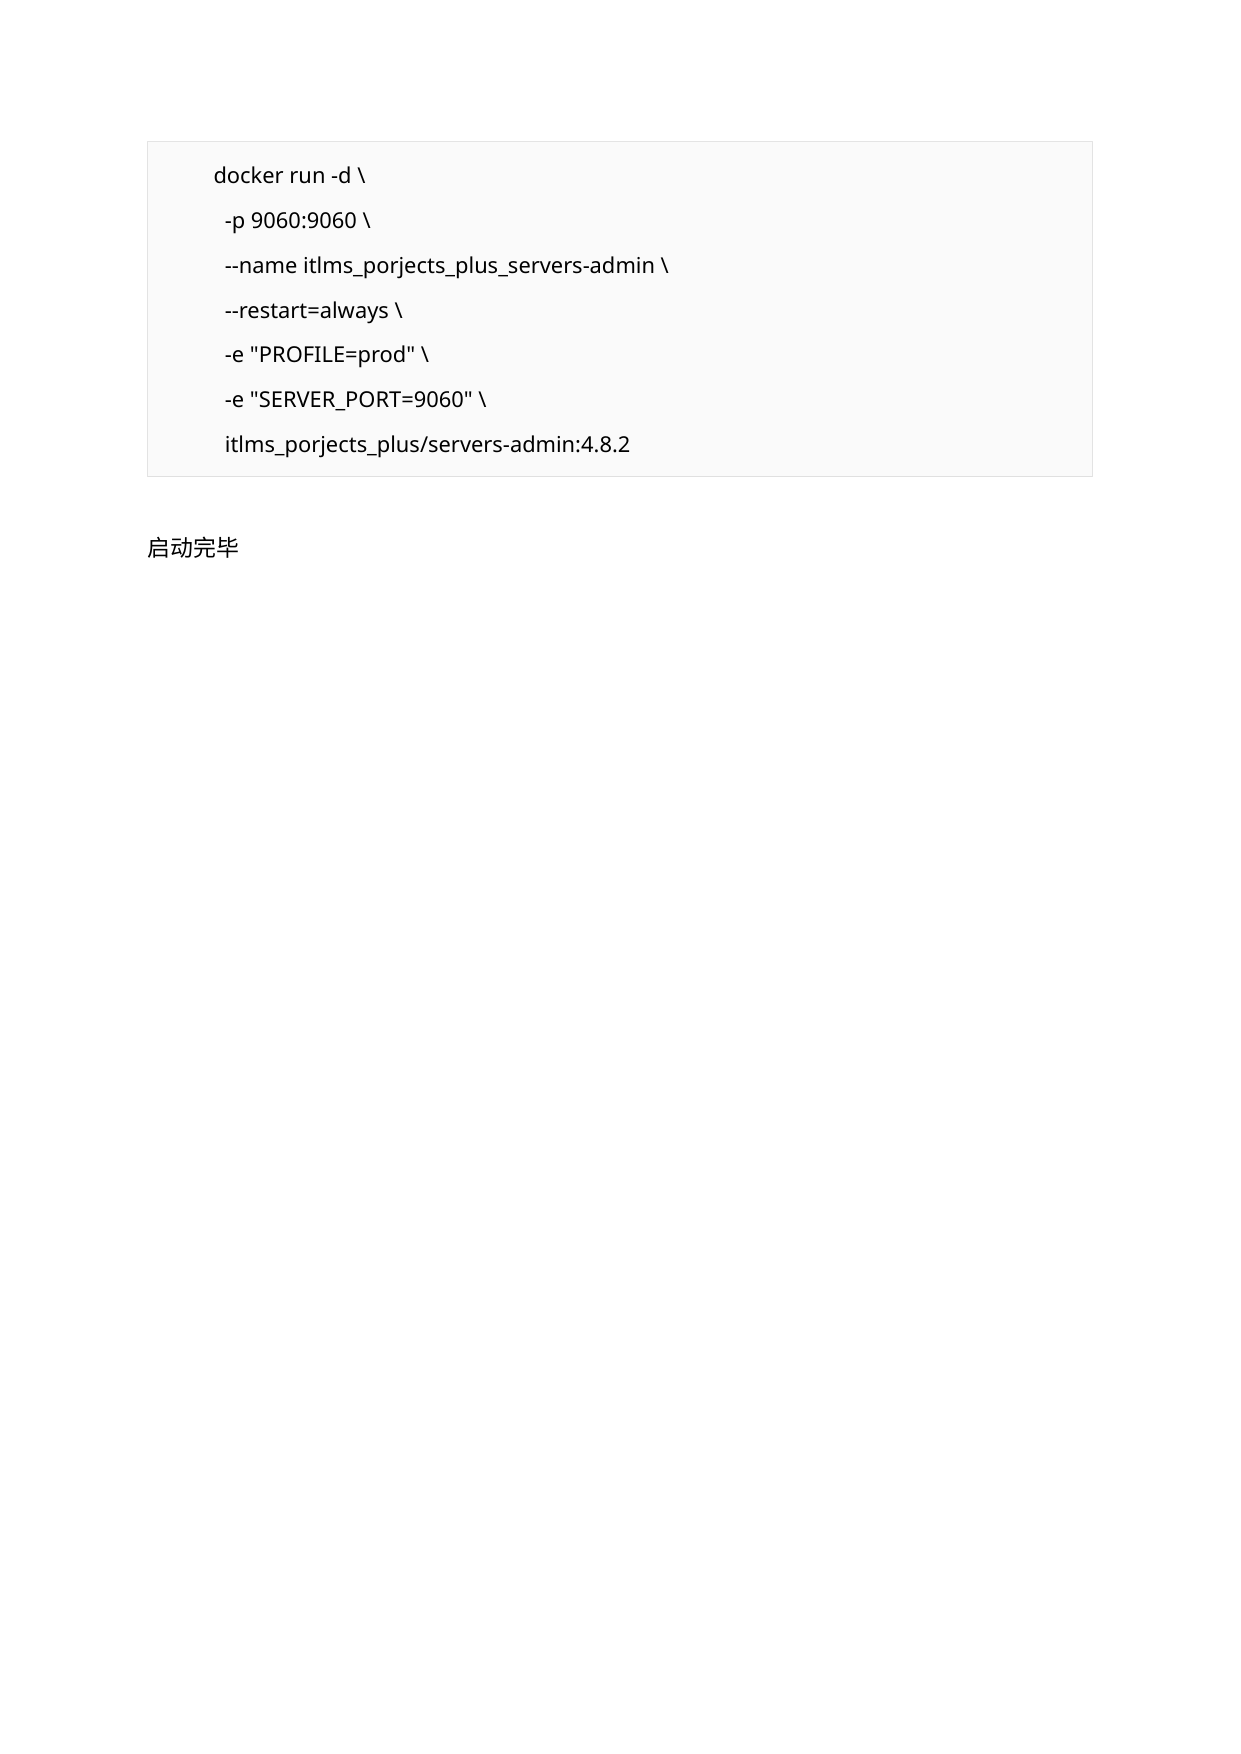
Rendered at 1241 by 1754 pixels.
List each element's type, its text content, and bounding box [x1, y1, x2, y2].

text 启动完毕 [148, 530, 1093, 563]
